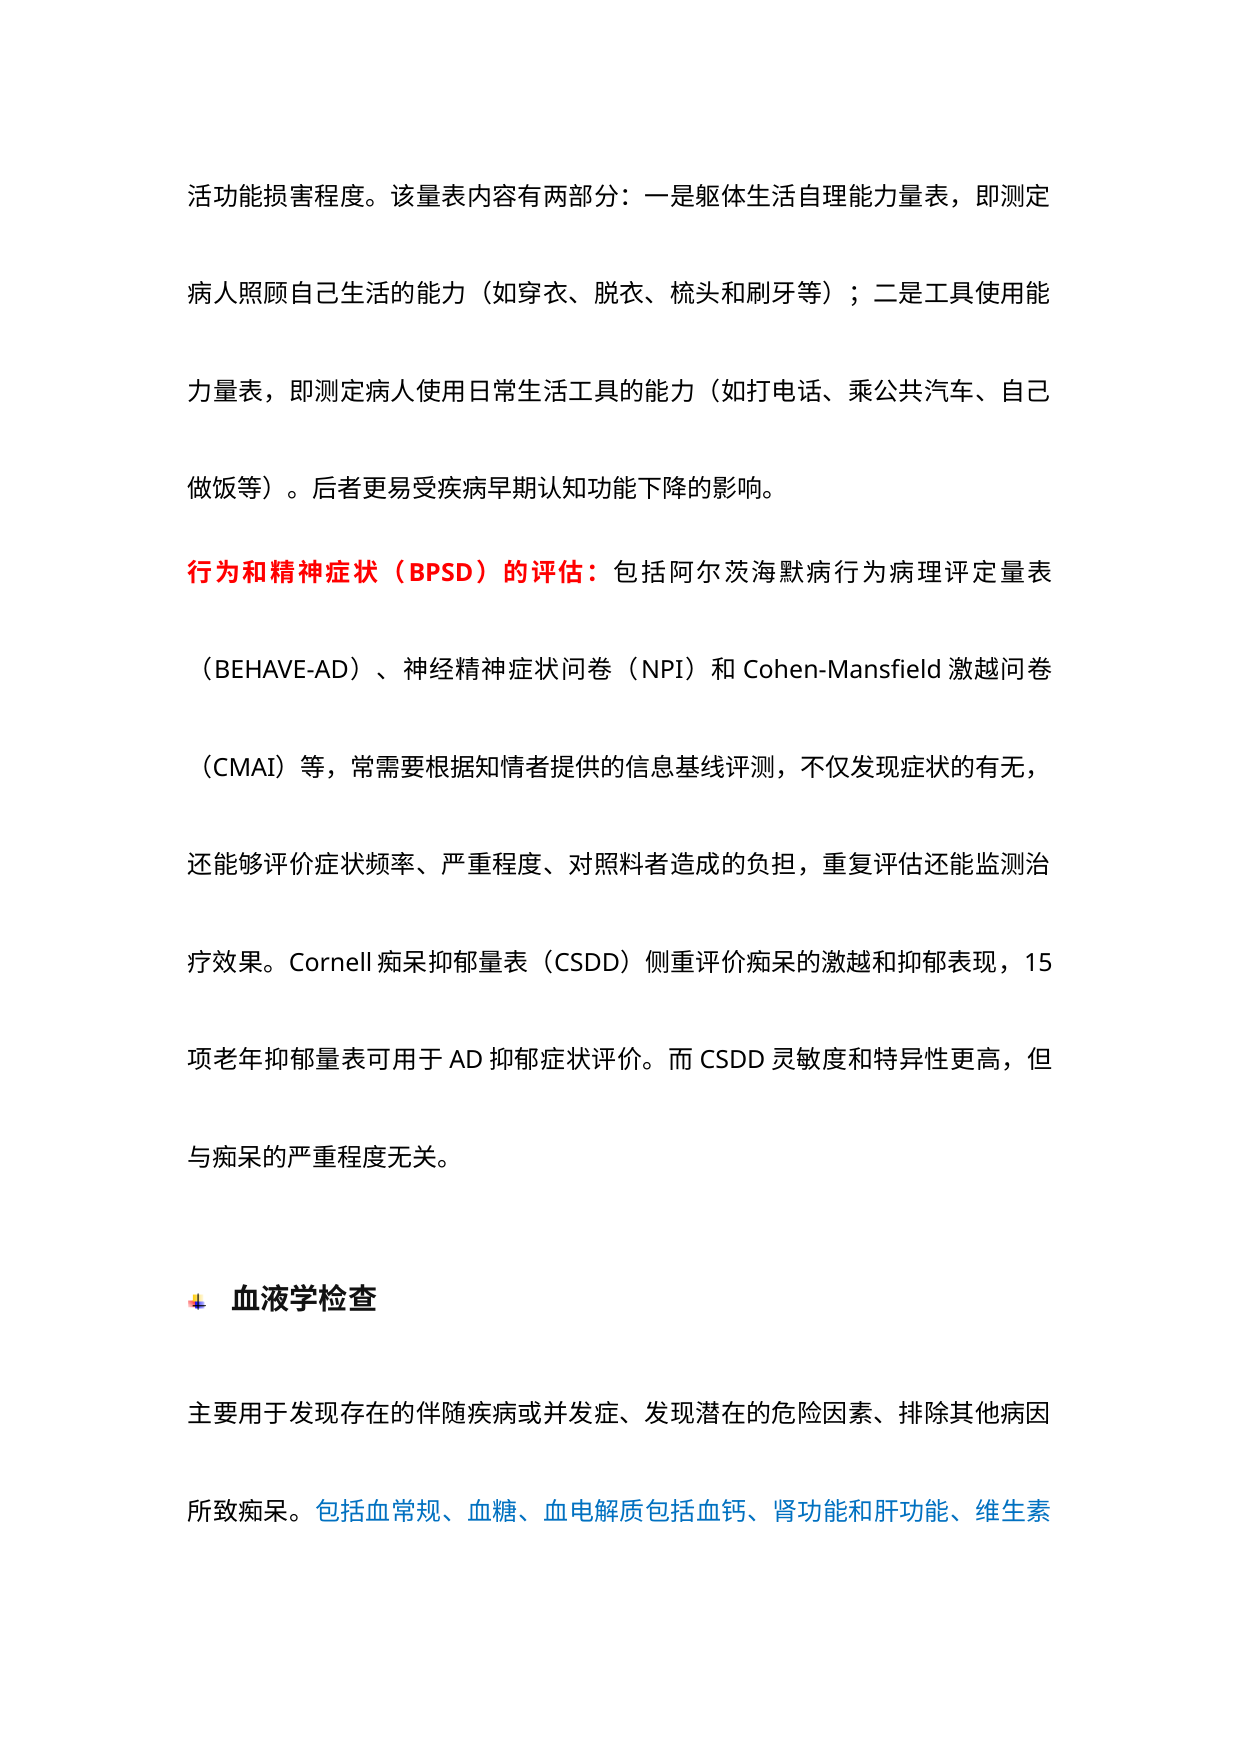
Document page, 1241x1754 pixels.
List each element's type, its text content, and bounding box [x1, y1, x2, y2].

text 行为和精神症状（BPSD）的评估：包括阿尔茨海默病行为病理评定量表（BEHAVE-AD）、神经精神症状问卷（NPI）和Cohen-Mansfield激越问卷（CMAI）等，常需要根据知情者提供的信息基线评测，不仅发现症状的有无，还能够评价症状频率、严重程度、对照料者造成的负担，重复评估还能监测治疗效果。Cornell痴呆抑郁量表（CSDD）侧重评价痴呆的激越和抑郁表现，15项老年抑郁量表可用于AD抑郁症状评价。而CSDD灵敏度和特异性更高，但与痴呆的严重程度无关。 [187, 538, 1053, 1188]
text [187, 1379, 1053, 1542]
picture [188, 1292, 206, 1310]
subtitle 血液学检查 [187, 1264, 1053, 1329]
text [187, 162, 1053, 519]
